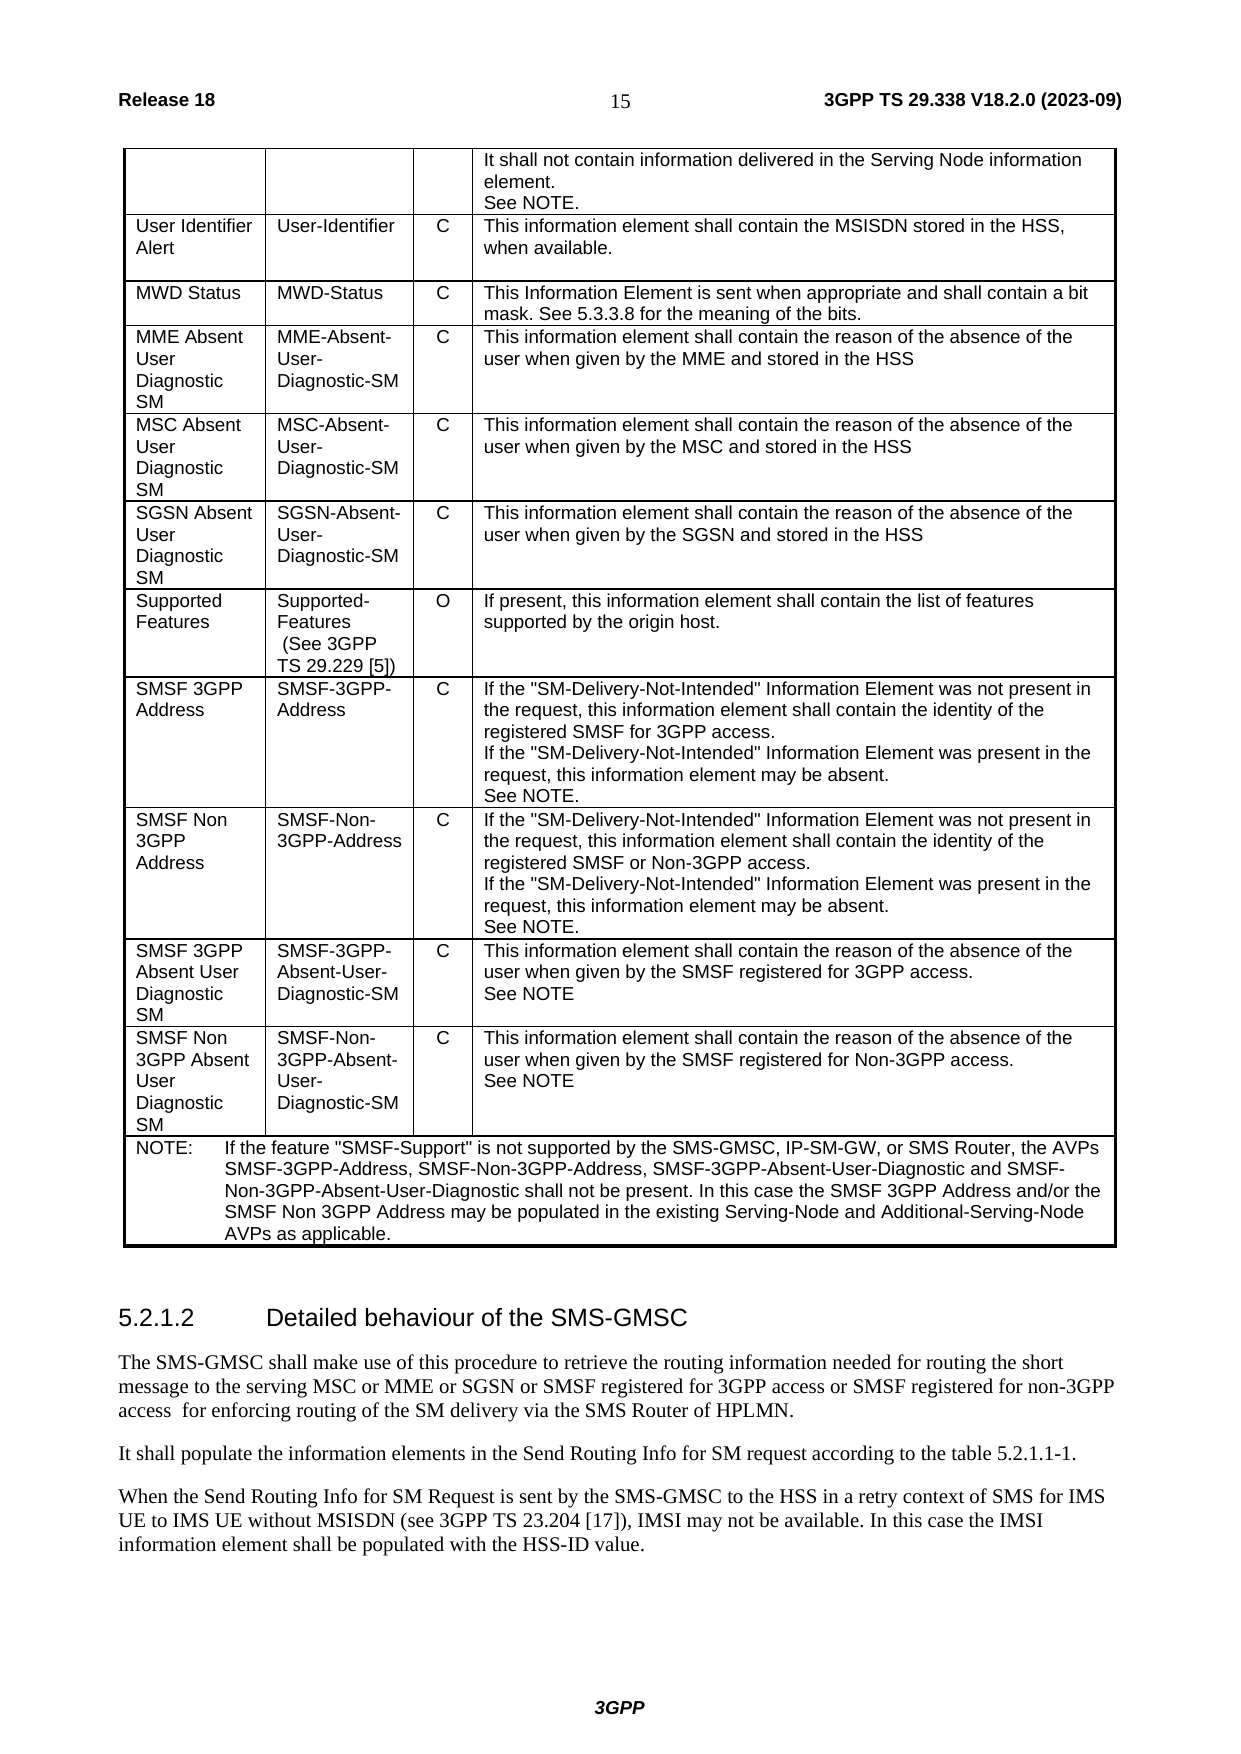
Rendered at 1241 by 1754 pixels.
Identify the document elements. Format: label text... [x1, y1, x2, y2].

table_cell This information element shall contain the MSISDN stored in the HSS, when available. [473, 215, 1114, 280]
table_cell O [414, 590, 472, 676]
table_cell This information element shall contain the reason of the absence of the user when given by the SMSF registered for Non-3GPP access. See NOTE [473, 1027, 1114, 1135]
table_cell Supported-Features (See 3GPP TS 29.229 [5]) [266, 590, 413, 676]
table_cell C [414, 808, 472, 938]
table_cell C [414, 149, 472, 214]
table_cell C [414, 678, 472, 807]
table_cell If the "SM-Delivery-Not-Intended" Information Element was not present in the request, this information element shall contain the identity of the registered SMSF or Non-3GPP access. If the "SM-Delivery-Not-Intended" Information Element was present in the request, this information element may be absent. See NOTE. [473, 808, 1114, 938]
table_cell SMSF-3GPP-Address [266, 678, 413, 807]
table_cell NOTE: If the feature "SMSF-Support" is not supported by the SMS-GMSC, IP-SM-GW, or SMS Router, the AVPs SMSF-3GPP-Address, SMSF-Non-3GPP-Address, SMSF-3GPP-Absent-User-Diagnostic and SMSF-Non-3GPP-Absent-User-Diagnostic shall not be present. In this case the SMSF 3GPP Address and/or the SMSF Non 3GPP Address may be populated in the existing Serving-Node and Additional-Serving-Node AVPs as applicable. [126, 1137, 1114, 1244]
table_cell This information element shall contain the reason of the absence of the user when given by the SMSF registered for 3GPP access. See NOTE [473, 940, 1114, 1026]
table_cell MSC Absent User Diagnostic SM [126, 414, 265, 500]
table_cell C [414, 502, 472, 588]
table_cell MWD Status [126, 282, 265, 325]
table_cell This Information Element is sent when appropriate and shall contain a bit mask. See 5.3.3.8 for the meaning of the bits. [473, 282, 1114, 325]
text The SMS-GMSC shall make use of this procedure to retrieve the routing information needed for routing the short message to the serving MSC or MME or SGSN or SMSF registered for 3GPP access or SMSF registered for non-3GPP access for enforcing routing of the SM delivery via the SMS Router of HPLMN. [118, 1350, 1122, 1422]
table_cell This information element shall contain the reason of the absence of the user when given by the SGSN and stored in the HSS [473, 502, 1114, 588]
table_cell SMSF 3GPP Absent User Diagnostic SM [126, 940, 265, 1026]
table_cell C [414, 1027, 472, 1135]
table_cell MME-Absent-User-Diagnostic-SM [266, 326, 413, 412]
table_cell C [414, 940, 472, 1026]
table_cell SMSF Non 3GPP Absent User Diagnostic SM [126, 1027, 265, 1135]
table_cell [266, 149, 413, 214]
table_cell MWD-Status [266, 282, 413, 325]
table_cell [126, 149, 265, 214]
text It shall populate the information elements in the Send Routing Info for SM request according to the table 5.2.1.1-1. [118, 1441, 1122, 1465]
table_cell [473, 149, 1114, 214]
table_cell SMSF-3GPP-Absent-User-Diagnostic-SM [266, 940, 413, 1026]
subtitle 5.2.1.2 Detailed behaviour of the SMS-GMSC [118, 1303, 1122, 1332]
table_cell SMSF-Non-3GPP-Address [266, 808, 413, 938]
table_cell User Identifier Alert [126, 215, 265, 280]
table_cell This information element shall contain the reason of the absence of the user when given by the MSC and stored in the HSS [473, 414, 1114, 500]
table_cell SGSN Absent User Diagnostic SM [126, 502, 265, 588]
table_cell MSC-Absent-User-Diagnostic-SM [266, 414, 413, 500]
table_cell C [414, 282, 472, 325]
text When the Send Routing Info for SM Request is sent by the SMS-GMSC to the HSS in a retry context of SMS for IMS UE to IMS UE without MSISDN (see 3GPP TS 23.204 [17]), IMSI may not be available. In this case the IMSI information element shall be populated with the HSS-ID value. [118, 1484, 1122, 1556]
table_cell SMSF Non 3GPP Address [126, 808, 265, 938]
table_cell MME Absent User Diagnostic SM [126, 326, 265, 412]
table_cell C [414, 215, 472, 280]
table_cell C [414, 414, 472, 500]
table_cell SMSF 3GPP Address [126, 678, 265, 807]
table_cell This information element shall contain the reason of the absence of the user when given by the MME and stored in the HSS [473, 326, 1114, 412]
table_cell SGSN-Absent-User-Diagnostic-SM [266, 502, 413, 588]
table_cell SMSF-Non-3GPP-Absent-User-Diagnostic-SM [266, 1027, 413, 1135]
table_cell If the "SM-Delivery-Not-Intended" Information Element was not present in the request, this information element shall contain the identity of the registered SMSF for 3GPP access. If the "SM-Delivery-Not-Intended" Information Element was present in the request, this information element may be absent. See NOTE. [473, 678, 1114, 807]
table_cell User-Identifier [266, 215, 413, 280]
table_cell Supported Features [126, 590, 265, 676]
table_cell If present, this information element shall contain the list of features supported by the origin host. [473, 590, 1114, 676]
table_cell C [414, 326, 472, 412]
